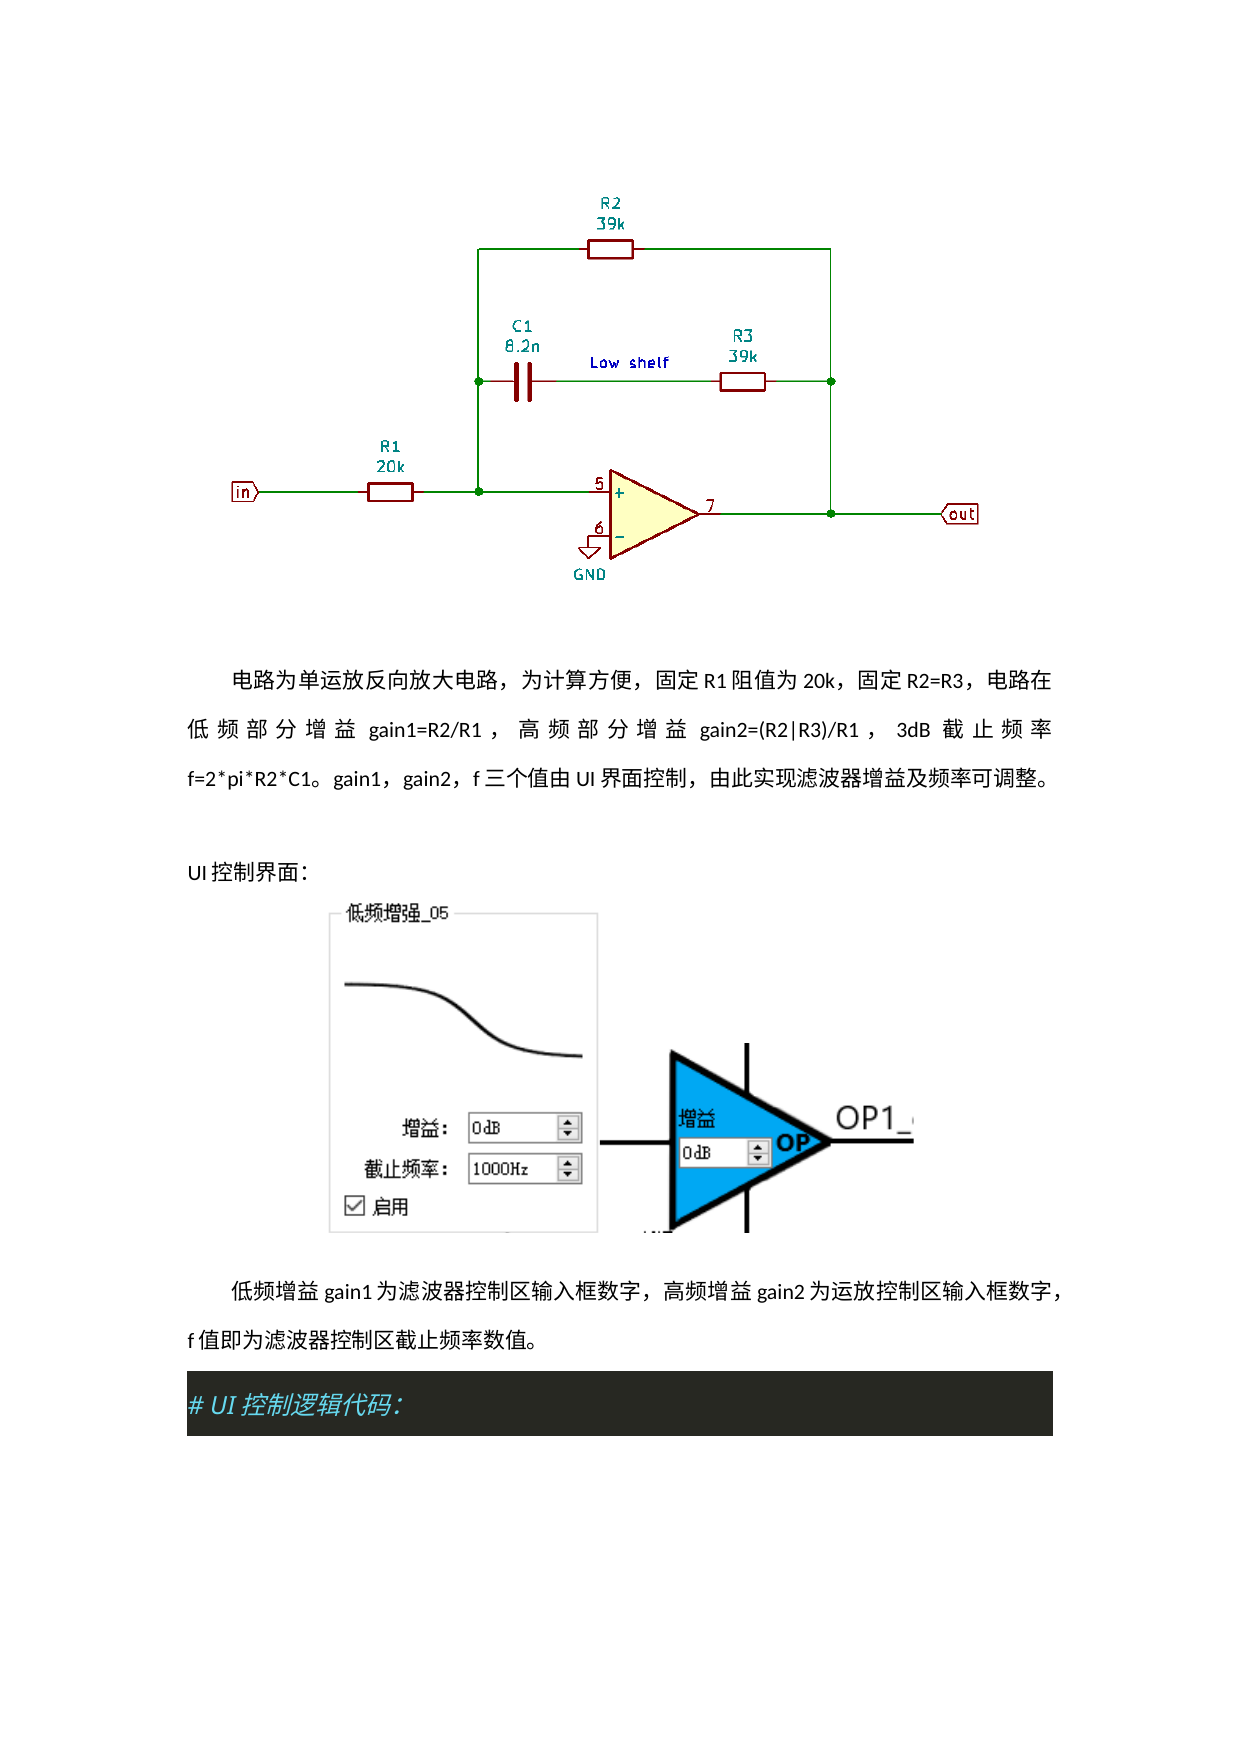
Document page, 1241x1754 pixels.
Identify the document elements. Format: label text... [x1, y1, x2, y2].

picture [326, 902, 914, 1233]
text # UI控制逻辑代码： [187, 1371, 1053, 1436]
list UI控制界面： [187, 854, 1053, 887]
list 低频增益gain1为滤波器控制区输入框数字，高频增益gain2为运放控制区输入框数字，f值即为滤波器控制区截止频率数值。 [187, 1274, 1053, 1355]
picture [187, 162, 1053, 623]
list 电路为单运放反向放大电路，为计算方便，固定R1阻值为20k，固定R2=R3，电路在低频部分增益gain1=R2/R1，高频部分增益gain2=(R2|R3)/R1，3dB截止频率f=2*pi*R2*C1。gain1，gain2，f三个值由UI界面控制，由此实现滤波器增益及频率可调整。 [187, 663, 1053, 793]
